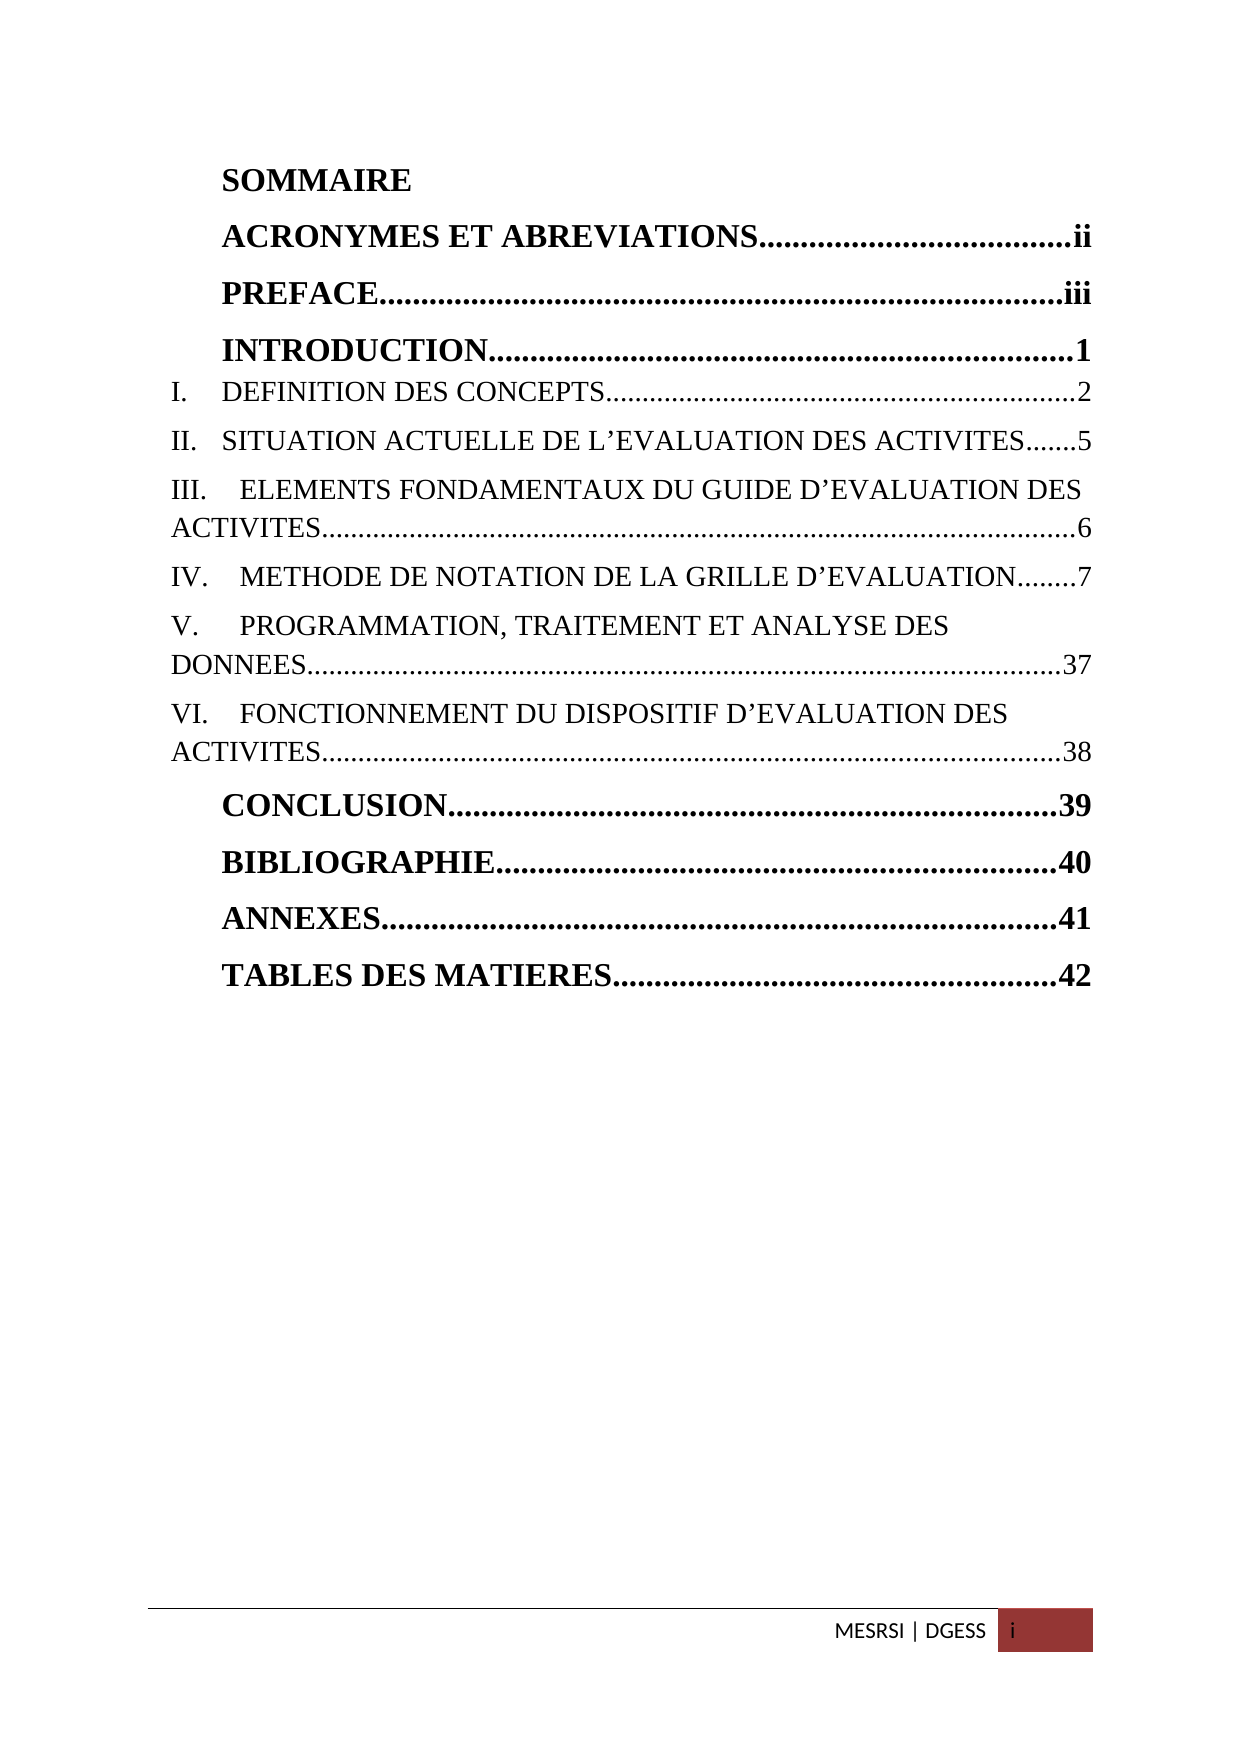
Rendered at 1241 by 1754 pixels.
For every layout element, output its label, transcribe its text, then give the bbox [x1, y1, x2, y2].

text PREFACE iii [221, 273, 1093, 312]
text TABLES DES MATIERES 42 [221, 955, 1093, 993]
text BIBLIOGRAPHIE 40 [221, 842, 1093, 880]
text ANNEXES 41 [221, 898, 1093, 937]
text SOMMAIRE [221, 160, 1093, 198]
text I. DEFINITION DES CONCEPTS 2 [171, 374, 1093, 407]
text II. SITUATION ACTUELLE DE L’EVALUATION DES ACTIVITES 5 [171, 423, 1093, 456]
text CONCLUSION 39 [221, 785, 1093, 824]
text INTRODUCTION 1 [221, 330, 1093, 368]
text III. ELEMENTS FONDAMENTAUX DU GUIDE D’EVALUATION DES ACTIVITES 6 [171, 472, 1093, 544]
text IV. METHODE DE NOTATION DE LA GRILLE D’EVALUATION 7 [171, 559, 1093, 593]
text V. PROGRAMMATION, TRAITEMENT ET ANALYSE DES DONNEES 37 [171, 608, 1093, 680]
text ACRONYMES ET ABREVIATIONS ii [221, 217, 1093, 255]
text VI. FONCTIONNEMENT DU DISPOSITIF D’EVALUATION DES ACTIVITES 38 [171, 696, 1093, 768]
